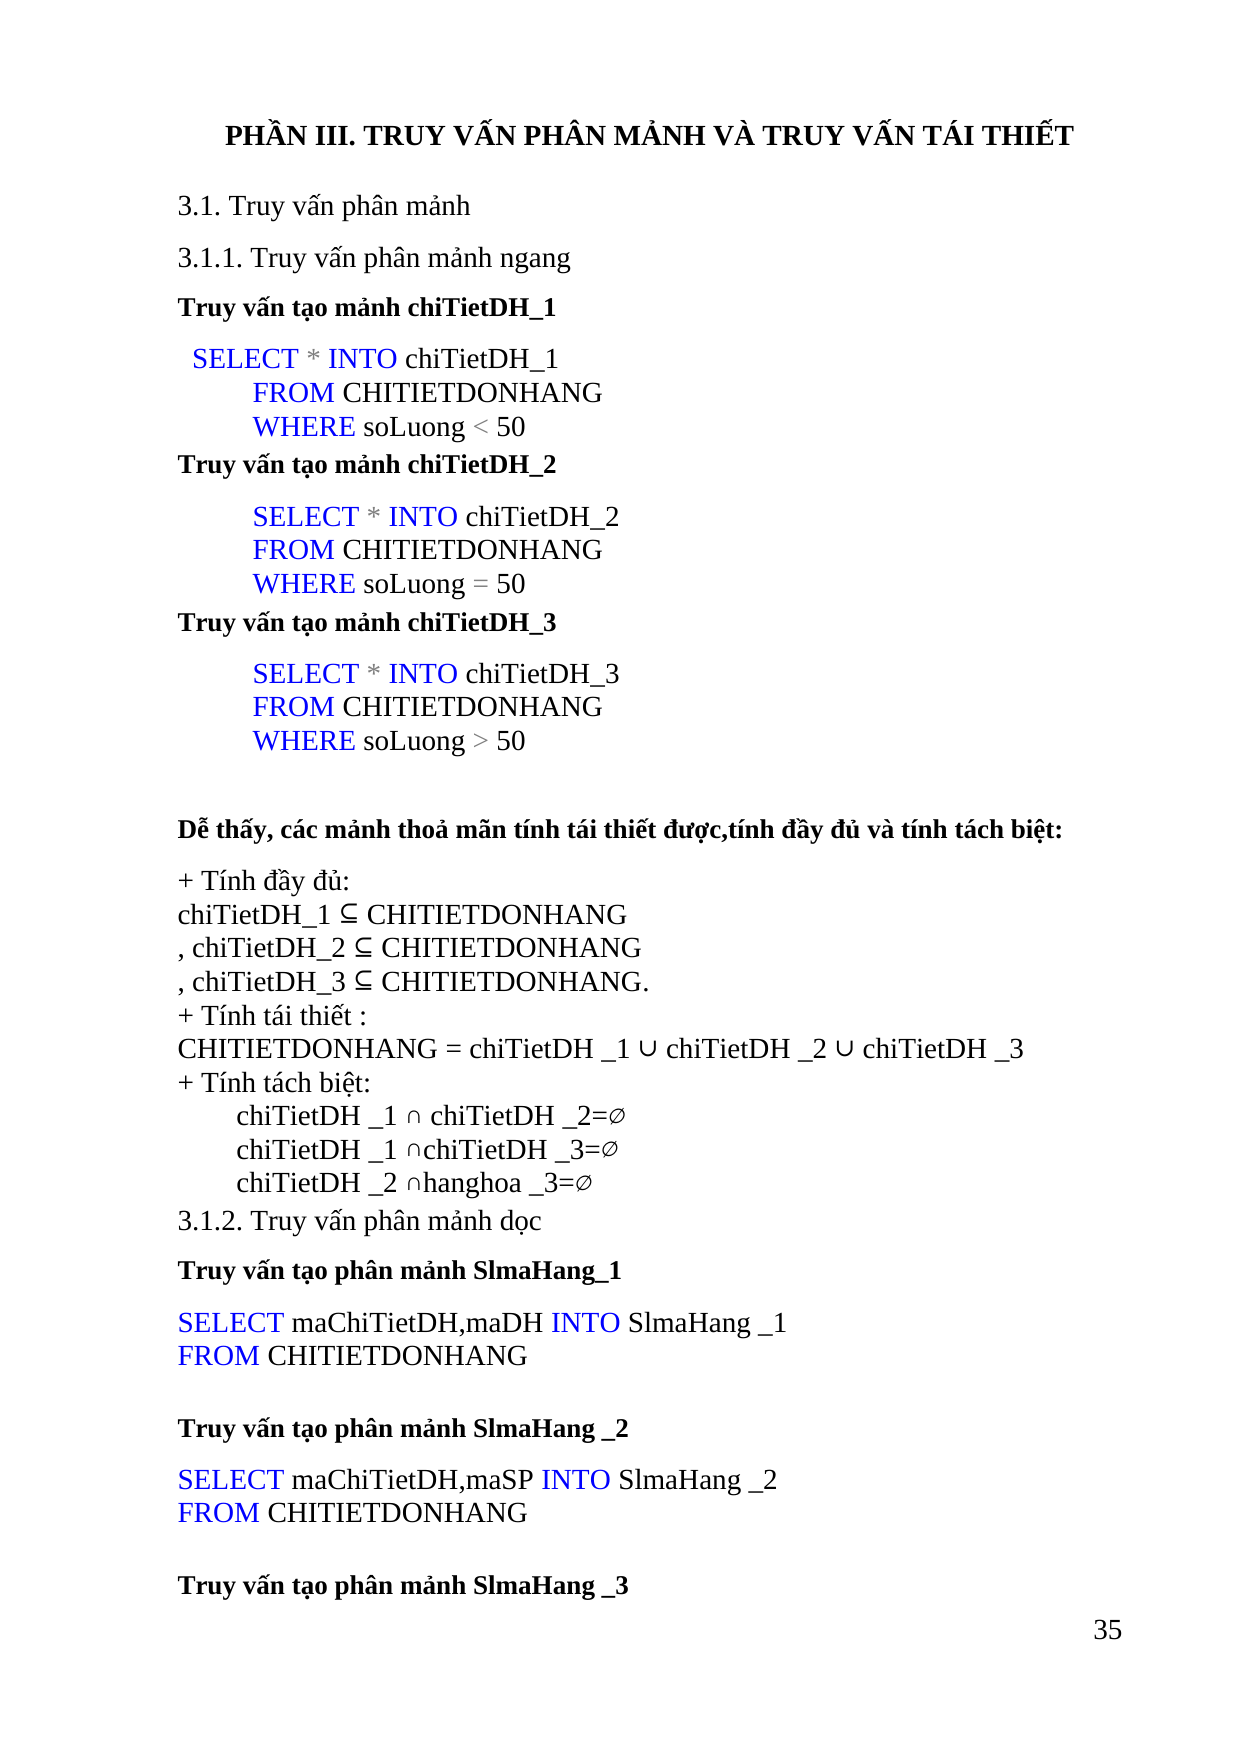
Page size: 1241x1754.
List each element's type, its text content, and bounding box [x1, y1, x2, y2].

subtitle 3.1.2. Truy vấn phân mảnh dọc [177, 1203, 1122, 1237]
text FROM CHITIETDONHANG [177, 375, 1122, 409]
text + Tính tái thiết : [177, 998, 1122, 1031]
title Truy vấn tạo mảnh chiTietDH_3 [177, 606, 1122, 637]
title Truy vấn tạo phân mảnh SlmaHang_1 [177, 1254, 1122, 1286]
text + Tính đầy đủ: [177, 863, 1122, 897]
text SELECT * INTO chiTietDH_3 [177, 656, 1122, 689]
text SELECT maChiTietDH,maDH INTO SlmaHang _1 [177, 1305, 1122, 1338]
text CHITIETDONHANG = chiTietDH _1 chiTietDH _2 chiTietDH _3 [177, 1031, 1122, 1065]
text FROM CHITIETDONHANG [177, 1338, 1122, 1372]
title Truy vấn tạo mảnh chiTietDH_1 [177, 291, 1122, 322]
text chiTietDH_1 CHITIETDONHANG [177, 897, 1122, 931]
title Truy vấn tạo mảnh chiTietDH_2 [177, 448, 1122, 479]
text SELECT * INTO chiTietDH_1 [177, 342, 1122, 375]
subtitle 3.1. Truy vấn phân mảnh [177, 188, 1122, 222]
title Truy vấn tạo phân mảnh SlmaHang _2 [177, 1412, 1122, 1443]
title Truy vấn tạo phân mảnh SlmaHang _3 [177, 1569, 1122, 1600]
text chiTietDH _1 chiTietDH _2= [236, 1098, 1122, 1132]
text chiTietDH _1 chiTietDH _3= [236, 1132, 1122, 1165]
text FROM CHITIETDONHANG [177, 532, 1122, 566]
text WHERE soLuong > 50 [177, 723, 1122, 757]
text , chiTietDH_2 CHITIETDONHANG [177, 931, 1122, 964]
subtitle PHẦN III. TRUY VẤN PHÂN MẢNH VÀ TRUY VẤN TÁI THIẾT [177, 118, 1122, 152]
subtitle 3.1.1. Truy vấn phân mảnh ngang [177, 240, 1122, 273]
text FROM CHITIETDONHANG [177, 689, 1122, 723]
text SELECT maChiTietDH,maSP INTO SlmaHang _2 [177, 1462, 1122, 1496]
text , chiTietDH_3 CHITIETDONHANG. [177, 964, 1122, 998]
text + Tính tách biệt: [177, 1065, 1122, 1098]
text FROM CHITIETDONHANG [177, 1496, 1122, 1529]
text SELECT * INTO chiTietDH_2 [177, 499, 1122, 532]
title Dễ thấy, các mảnh thoả mãn tính tái thiết được,tính đầy đủ và tính tách biệt: [177, 813, 1122, 844]
text chiTietDH _2 hanghoa _3= [236, 1165, 1122, 1199]
text WHERE soLuong < 50 [177, 409, 1122, 442]
text WHERE soLuong = 50 [177, 566, 1122, 599]
